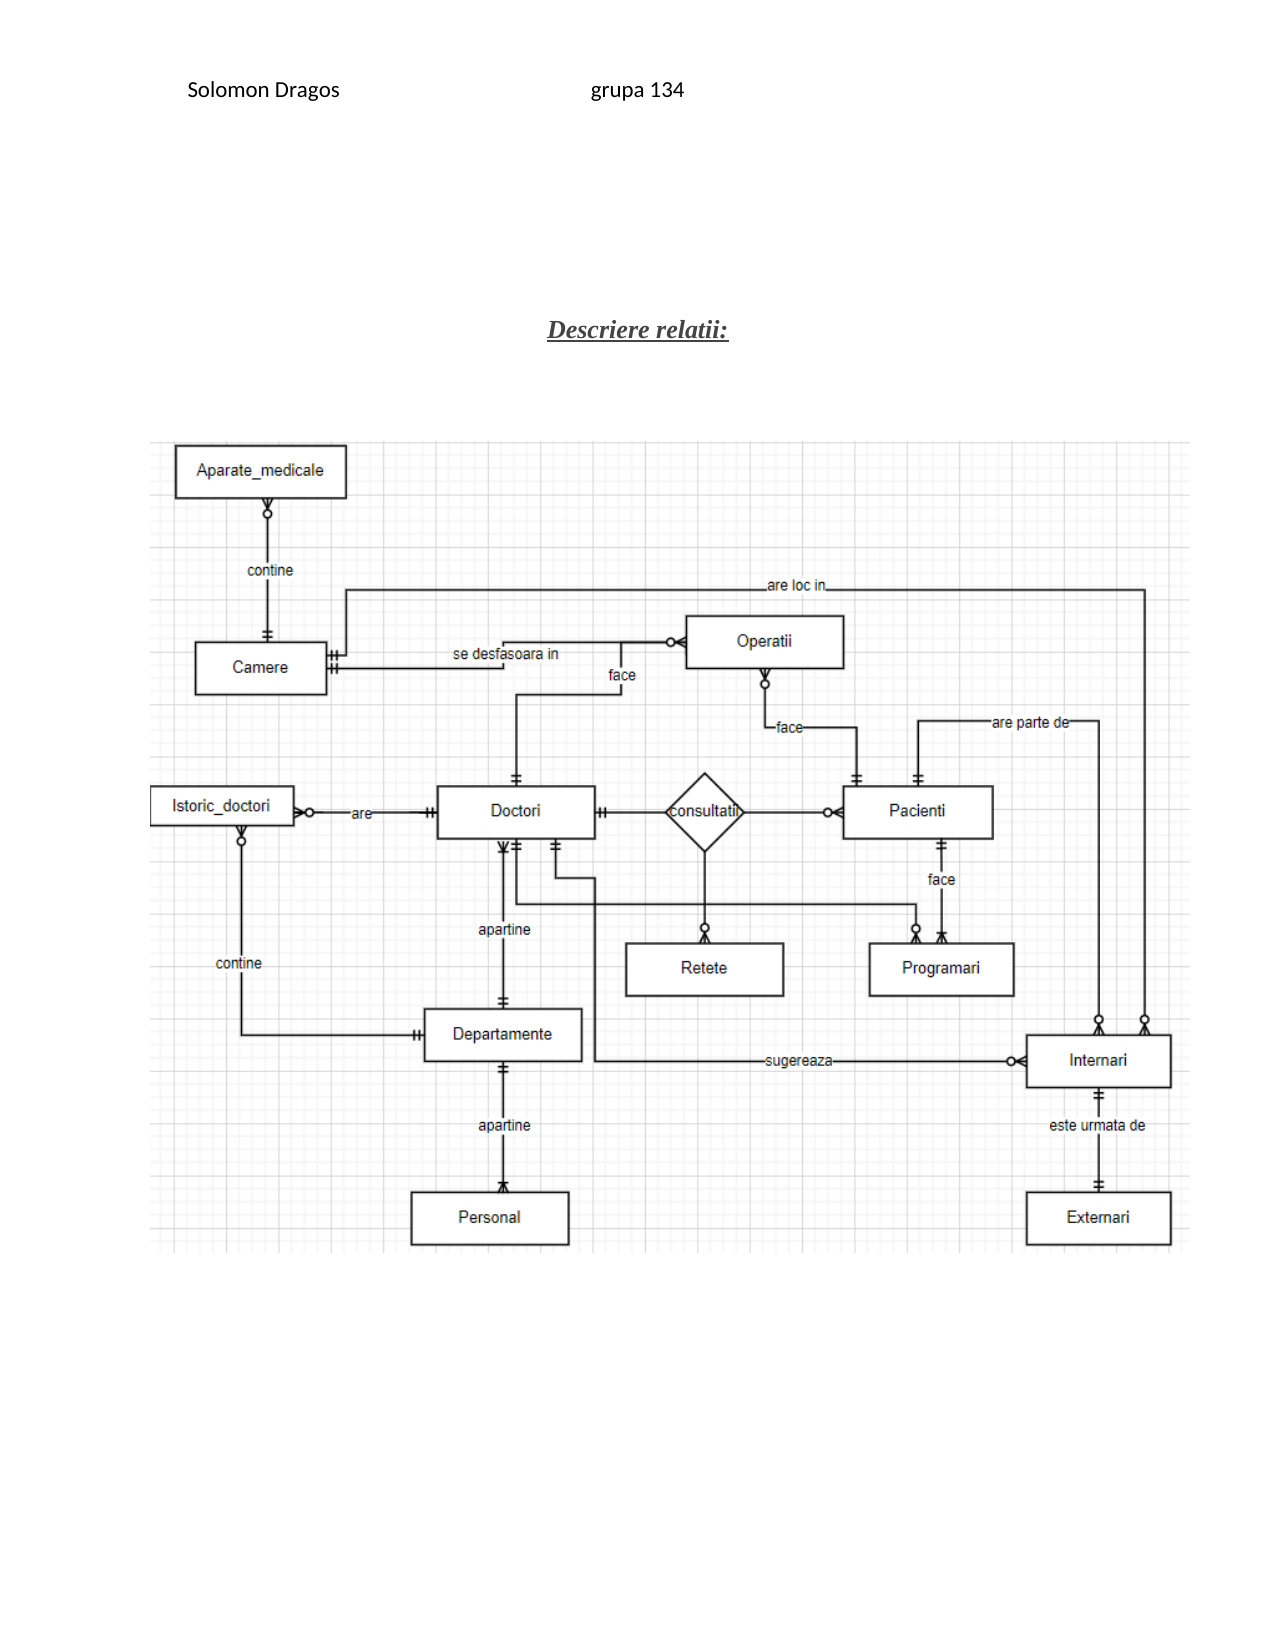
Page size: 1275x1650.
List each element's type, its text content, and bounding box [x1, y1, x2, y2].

picture [150, 441, 1190, 1253]
text Descriere relatii: [150, 314, 1125, 344]
